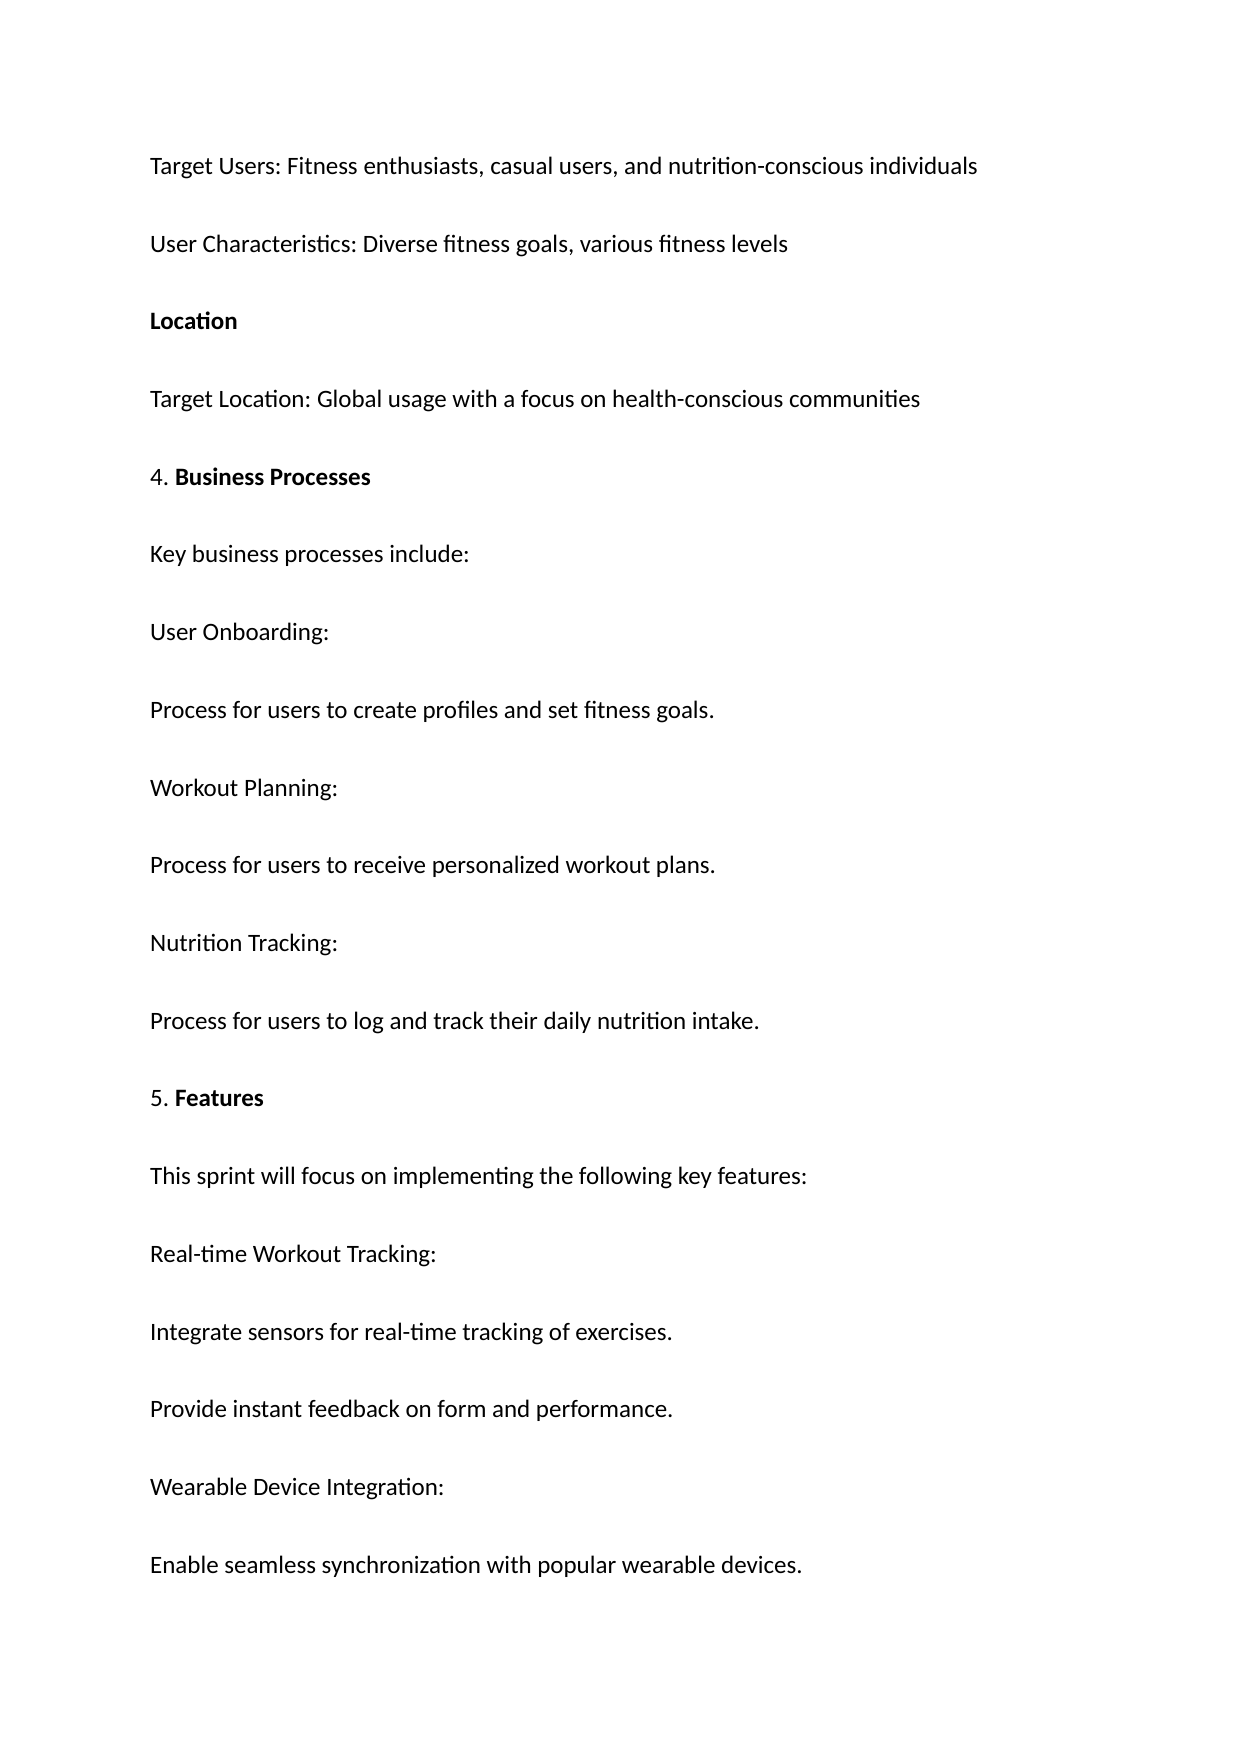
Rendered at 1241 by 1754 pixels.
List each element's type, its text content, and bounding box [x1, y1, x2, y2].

text Location [150, 305, 1090, 336]
text Workout Planning: [150, 772, 1090, 802]
text Process for users to log and track their daily nutrition intake. [150, 1005, 1090, 1035]
text 4. Business Processes [150, 461, 1090, 491]
text Integrate sensors for real-time tracking of exercises. [150, 1316, 1090, 1346]
text Enable seamless synchronization with popular wearable devices. [150, 1549, 1090, 1579]
text Target Location: Global usage with a focus on health-conscious communities [150, 383, 1090, 414]
text Process for users to create profiles and set fitness goals. [150, 694, 1090, 724]
text Key business processes include: [150, 538, 1090, 569]
text 5. Features [150, 1082, 1090, 1113]
text Nutrition Tracking: [150, 927, 1090, 958]
text User Onboarding: [150, 616, 1090, 647]
text User Characteristics: Diverse fitness goals, various fitness levels [150, 228, 1090, 258]
text Process for users to receive personalized workout plans. [150, 849, 1090, 880]
text Wearable Device Integration: [150, 1471, 1090, 1502]
text Provide instant feedback on form and performance. [150, 1393, 1090, 1424]
text Real-time Workout Tracking: [150, 1238, 1090, 1268]
text This sprint will focus on implementing the following key features: [150, 1160, 1090, 1191]
text Target Users: Fitness enthusiasts, casual users, and nutrition-conscious individuals [150, 150, 1090, 181]
